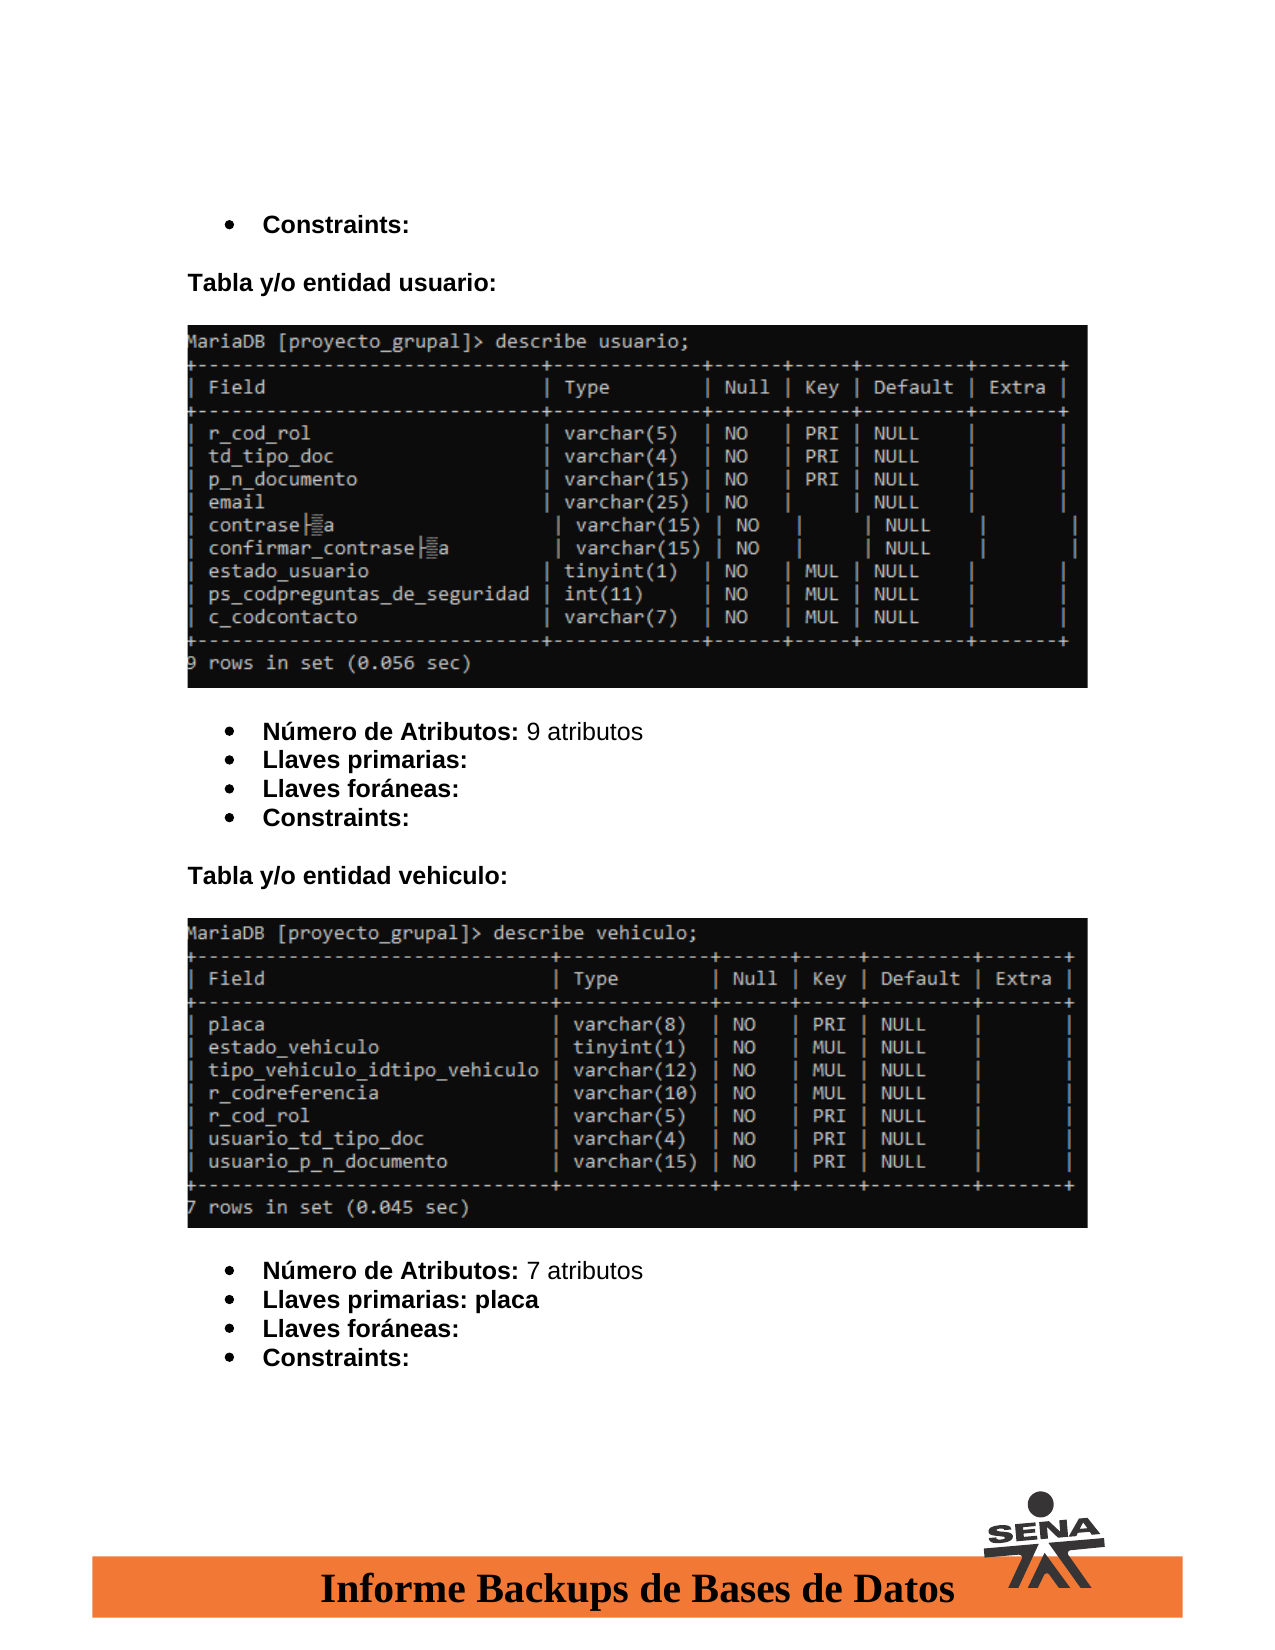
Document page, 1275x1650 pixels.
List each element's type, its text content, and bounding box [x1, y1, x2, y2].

picture [187, 325, 1088, 688]
list Número de Atributos: 9 atributos [225, 716, 1087, 745]
list Constraints: [225, 210, 1087, 239]
text Tabla y/o entidad usuario: [187, 268, 1087, 296]
list Número de Atributos: 7 atributos [225, 1256, 1087, 1285]
text Tabla y/o entidad vehiculo: [187, 861, 1087, 889]
list Llaves primarias: [225, 745, 1087, 774]
list Llaves foráneas: [225, 1314, 1087, 1342]
list Llaves primarias: placa [225, 1285, 1087, 1314]
picture [187, 918, 1088, 1228]
list Constraints: [225, 1342, 1087, 1371]
list Llaves foráneas: [225, 774, 1087, 803]
list Constraints: [225, 803, 1087, 832]
